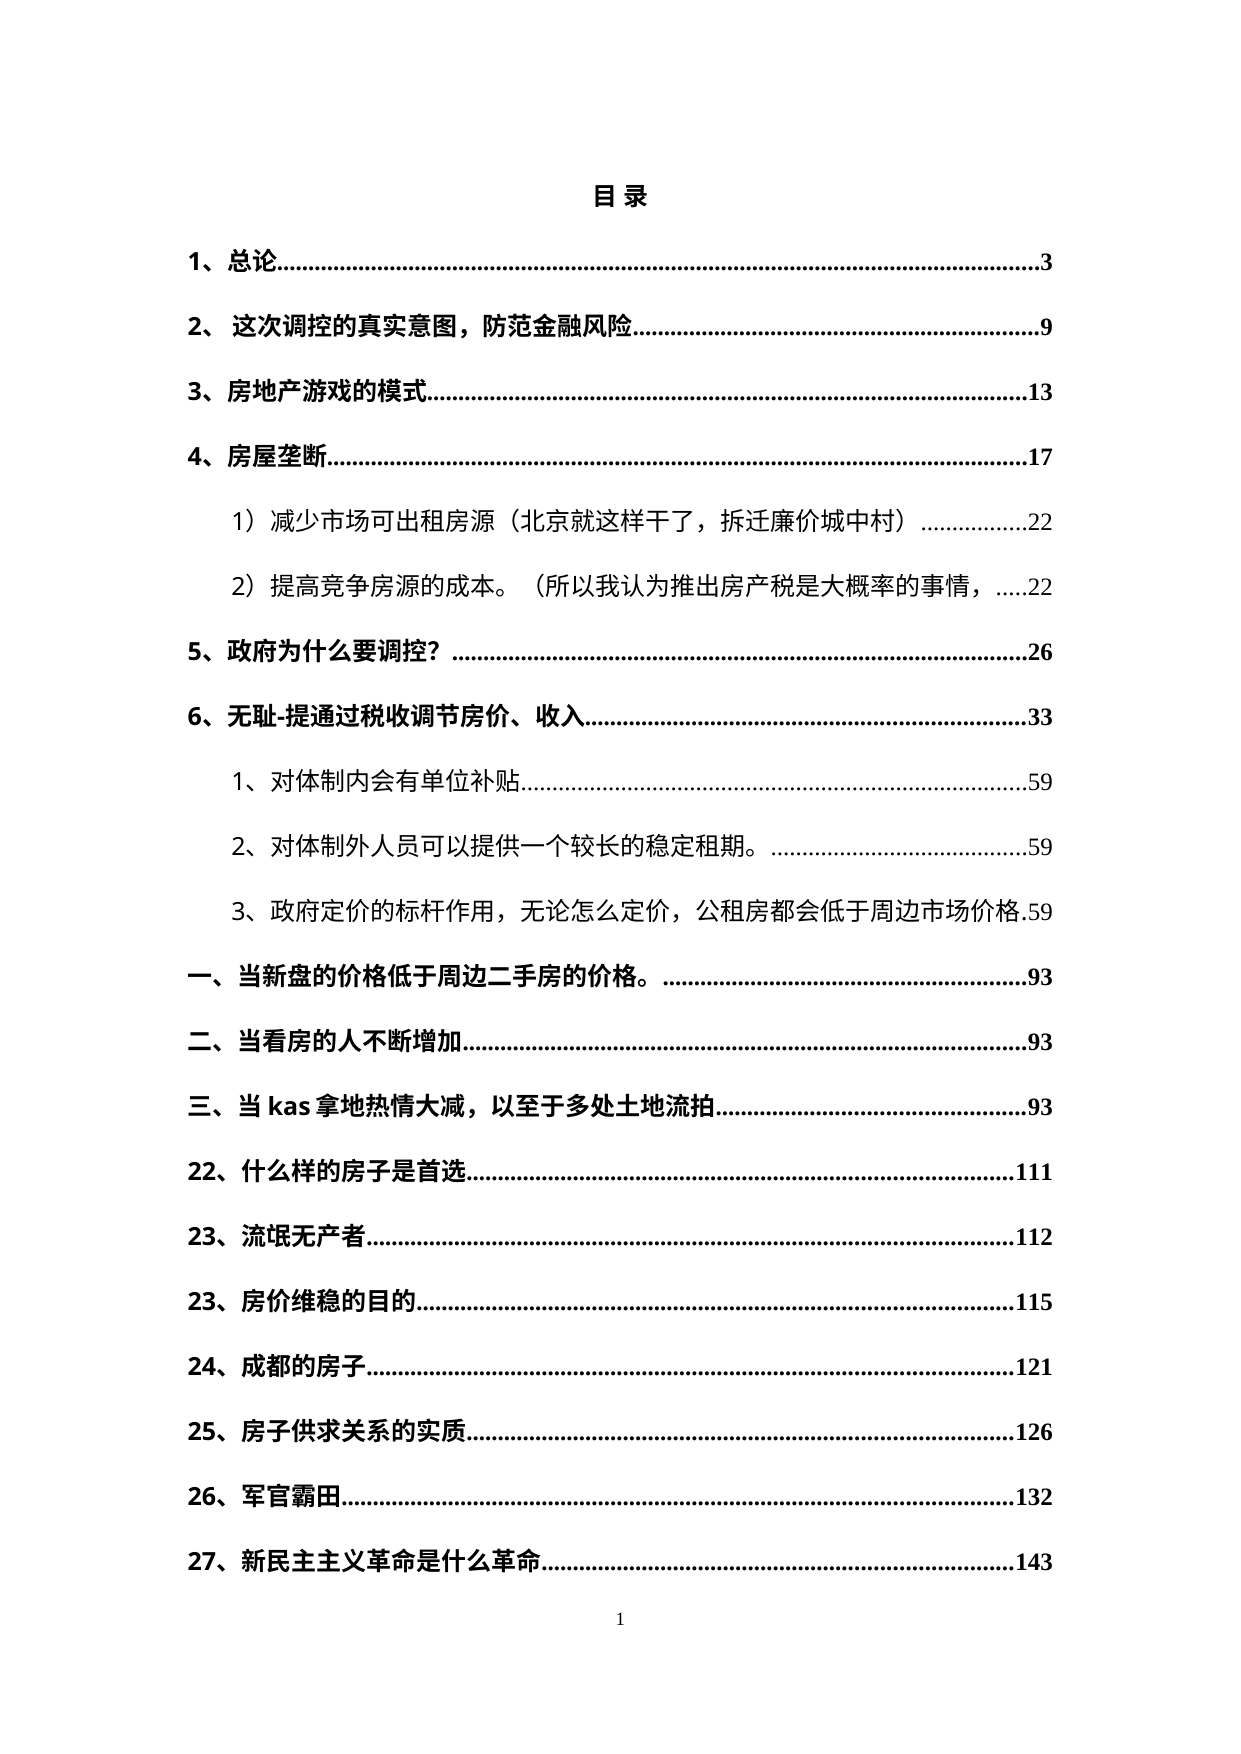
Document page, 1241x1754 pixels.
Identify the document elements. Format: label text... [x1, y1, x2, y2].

text 26、军官霸田 132 [187, 1462, 1053, 1527]
text 1、对体制内会有单位补贴 59 [231, 747, 1053, 812]
text 1、总论 3 [187, 227, 1053, 292]
text 二、当看房的人不断增加 93 [187, 1007, 1053, 1072]
text 三、当kas拿地热情大减，以至于多处土地流拍 93 [187, 1072, 1053, 1137]
text 23、流氓无产者 112 [187, 1202, 1053, 1267]
text 22、什么样的房子是首选 111 [187, 1137, 1053, 1202]
text 目 录 [187, 162, 1053, 227]
text 一、当新盘的价格低于周边二手房的价格。 93 [187, 942, 1053, 1007]
text 27、新民主主义革命是什么革命 143 [187, 1527, 1053, 1592]
text 5、政府为什么要调控？ 26 [187, 617, 1053, 682]
text 1）减少市场可出租房源（北京就这样干了，拆迁廉价城中村） 22 [231, 487, 1053, 552]
text 2、 这次调控的真实意图，防范金融风险 9 [187, 292, 1053, 357]
text 6、无耻-提通过税收调节房价、收入 33 [187, 682, 1053, 747]
text 3、房地产游戏的模式 13 [187, 357, 1053, 422]
text 25、房子供求关系的实质 126 [187, 1397, 1053, 1462]
text 23、房价维稳的目的 115 [187, 1267, 1053, 1332]
text 2、对体制外人员可以提供一个较长的稳定租期。 59 [231, 812, 1053, 877]
text 3、政府定价的标杆作用，无论怎么定价，公租房都会低于周边市场价格. 59 [231, 877, 1053, 942]
text 2）提高竞争房源的成本。（所以我认为推出房产税是大概率的事情， 22 [231, 552, 1053, 617]
text 24、成都的房子 121 [187, 1332, 1053, 1397]
text 4、房屋垄断 17 [187, 422, 1053, 487]
